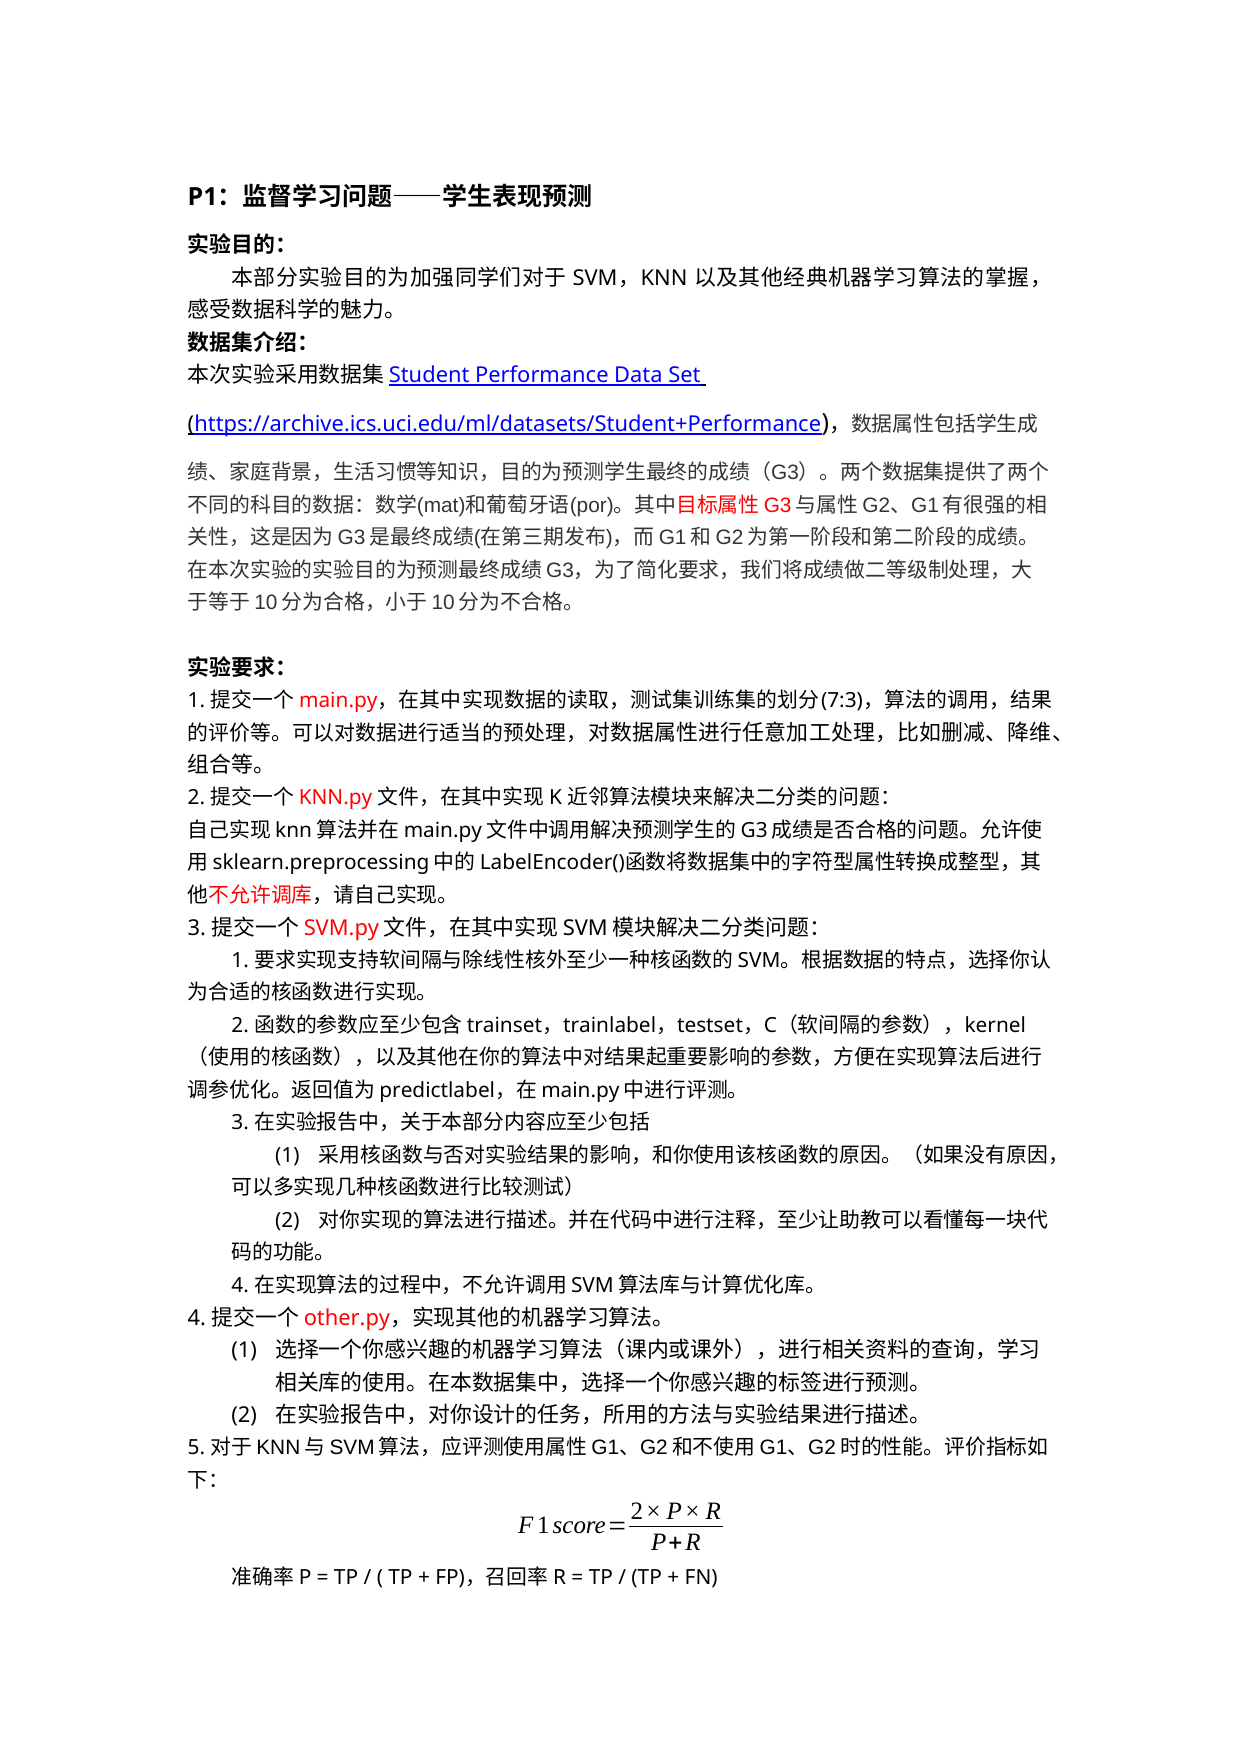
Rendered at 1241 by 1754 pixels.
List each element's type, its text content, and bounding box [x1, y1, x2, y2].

text 实验目的： [187, 227, 1053, 259]
list 采用核函数与否对实验结果的影响，和你使用该核函数的原因。（如果没有原因，可以多实现几种核函数进行比较测试） [231, 1137, 1053, 1202]
text 准确率 P = TP / ( TP + FP)，召回率 R = TP / (TP + FN) [187, 1559, 1053, 1592]
list 提交一个 KNN.py 文件，在其中实现 K 近邻算法模块来解决二分类的问题： [187, 779, 1053, 812]
text 自己实现knn算法并在main.py文件中调用解决预测学生的G3成绩是否合格的问题。允许使用sklearn.preprocessing中的LabelEncoder()函数将数据集中的字符型属性转换成整型，其他不允许调库，请自己实现。 [187, 812, 1053, 909]
list 提交一个main.py，在其中实现数据的读取，测试集训练集的划分(7:3)，算法的调用，结果的评价等。可以对数据进行适当的预处理，对数据属性进行任意加工处理，比如删减、降维、组合等。 [187, 682, 1053, 779]
text 数据集介绍： [187, 324, 1053, 357]
list 对你实现的算法进行描述。并在代码中进行注释，至少让助教可以看懂每一块代码的功能。 [231, 1202, 1053, 1267]
list 函数的参数应至少包含trainset，trainlabel，testset，C（软间隔的参数），kernel（使用的核函数），以及其他在你的算法中对结果起重要影响的参数，方便在实现算法后进行调参优化。返回值为predictlabel，在main.py中进行评测。 [187, 1007, 1053, 1104]
text P1：监督学习问题——学生表现预测 [187, 162, 1053, 227]
list 提交一个SVM.py文件，在其中实现SVM模块解决二分类问题： [187, 909, 1053, 942]
list 在实现算法的过程中，不允许调用SVM算法库与计算优化库。 [187, 1267, 1053, 1299]
text 实验要求： [187, 649, 1053, 682]
text 本部分实验目的为加强同学们对于SVM，KNN 以及其他经典机器学习算法的掌握，感受数据科学的魅力。 [187, 259, 1053, 324]
list 选择一个你感兴趣的机器学习算法（课内或课外），进行相关资料的查询，学习相关库的使用。在本数据集中，选择一个你感兴趣的标签进行预测。 [231, 1332, 1053, 1397]
text 本次实验采用数据集Student Performance Data Set (https://archive.ics.uci.edu/ml/datasets/Student+Performance)，数据属性包括学生成绩、家庭背景，生活习惯等知识，目的为预测学生最终的成绩（G3）。两个数据集提供了两个不同的科目的数据：数学(mat)和葡萄牙语(por)。其中目标属性G3与属性G2、G1有很强的相关性，这是因为G3是最终成绩(在第三期发布)，而G1和G2为第一阶段和第二阶段的成绩。在本次实验的实验目的为预测最终成绩G3，为了简化要求，我们将成绩做二等级制处理，大于等于10分为合格，小于10分为不合格。 [187, 357, 1053, 617]
list 要求实现支持软间隔与除线性核外至少一种核函数的SVM。根据数据的特点，选择你认为合适的核函数进行实现。 [187, 942, 1053, 1007]
list 对于KNN与SVM算法，应评测使用属性G1、G2和不使用G1、G2时的性能。评价指标如下： [187, 1429, 1053, 1494]
list 在实验报告中，对你设计的任务，所用的方法与实验结果进行描述。 [231, 1397, 1053, 1429]
list 在实验报告中，关于本部分内容应至少包括 [187, 1104, 1053, 1137]
list 提交一个other.py，实现其他的机器学习算法。 [187, 1299, 1053, 1332]
